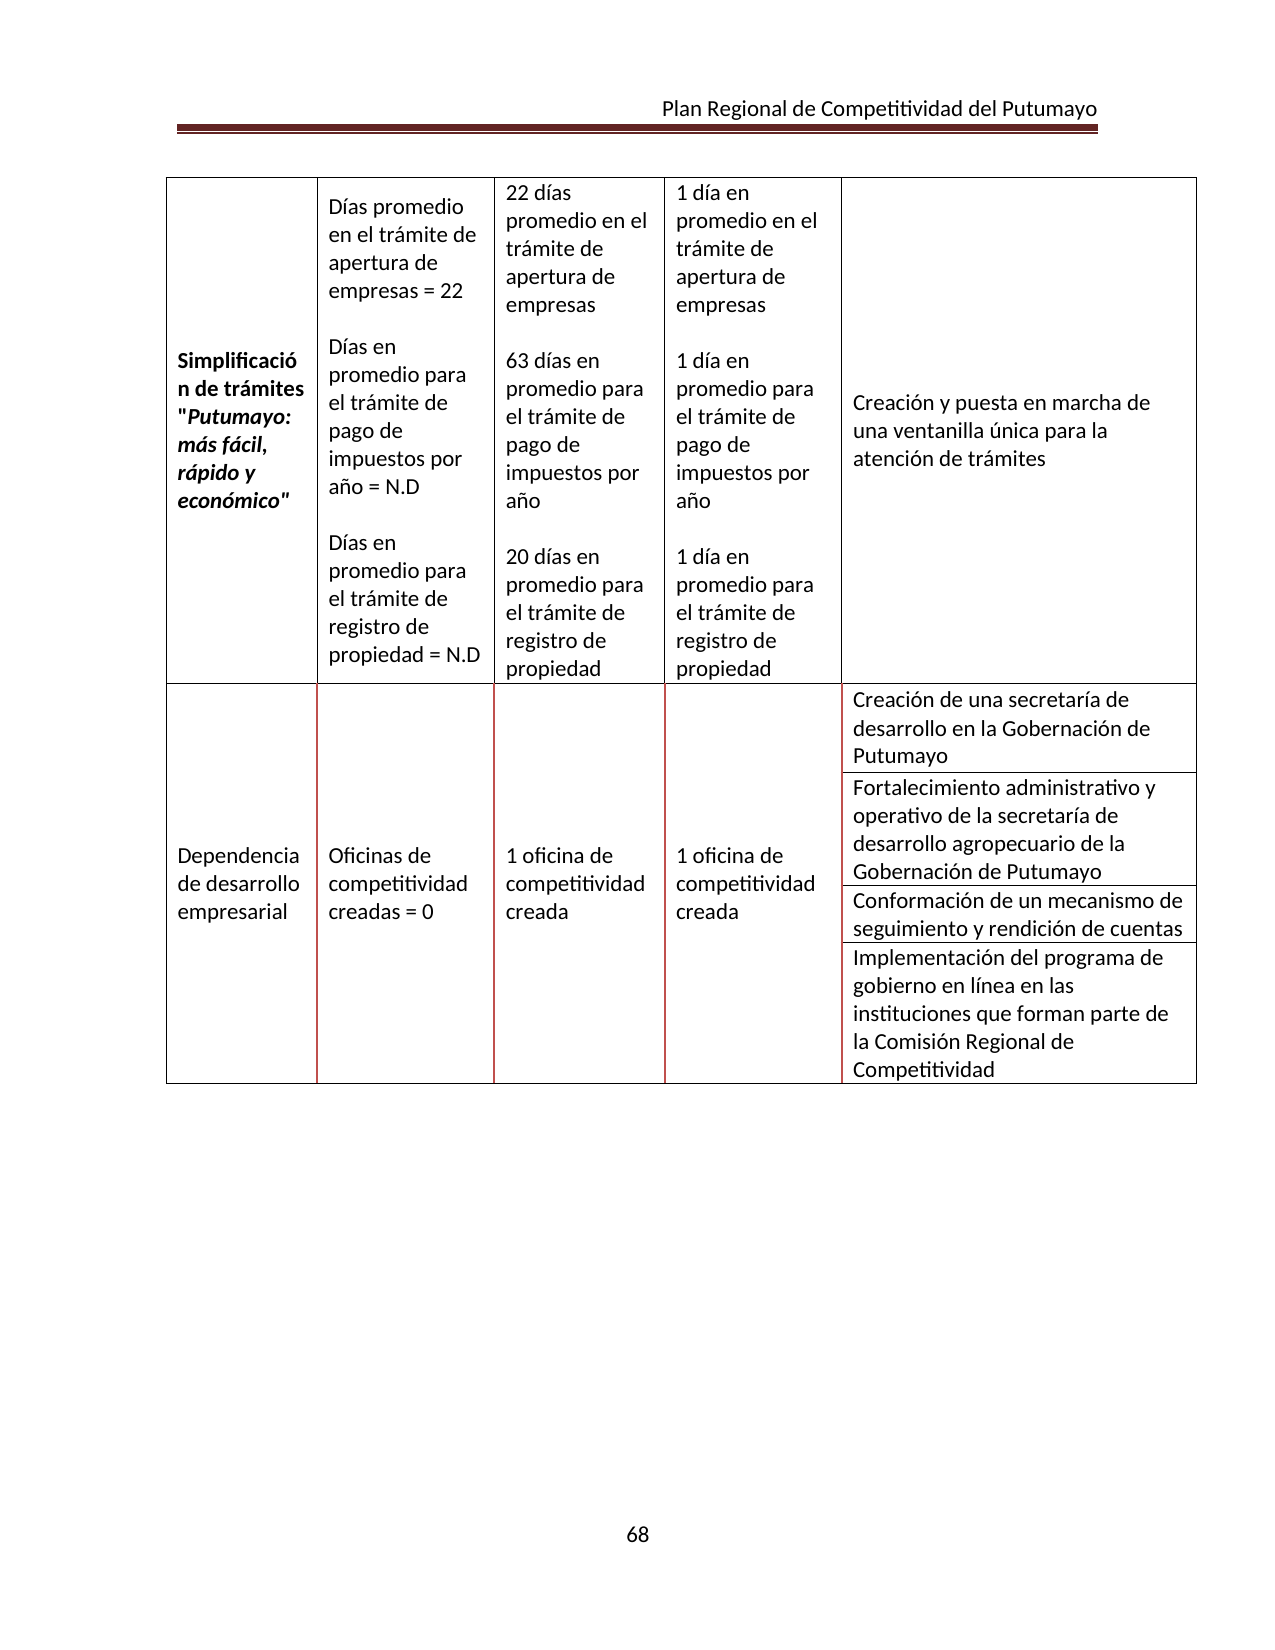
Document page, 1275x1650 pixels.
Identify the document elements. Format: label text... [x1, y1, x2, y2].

table_cell Días promedio en el trámite de apertura de empresas = 22 Días en promedio para el trámite de pago de impuestos por año = N.D Días en promedio para el trámite de registro de propiedad = N.D [318, 178, 494, 683]
table_cell 1 día en promedio en el trámite de apertura de empresas 1 día en promedio para el trámite de pago de impuestos por año 1 día en promedio para el trámite de registro de propiedad [665, 178, 841, 683]
table_cell Creación de una secretaría de desarrollo en la Gobernación de Putumayo [843, 684, 1196, 772]
table_cell Oficinas de competitividad creadas = 0 [318, 684, 493, 1083]
table_cell 1 oficina de competitividad creada [666, 684, 841, 1083]
table_cell Conformación de un mecanismo de seguimiento y rendición de cuentas [843, 886, 1196, 942]
table_cell 22 días promedio en el trámite de apertura de empresas 63 días en promedio para el trámite de pago de impuestos por año 20 días en promedio para el trámite de registro de propiedad [495, 178, 664, 683]
table_cell 1 oficina de competitividad creada [495, 684, 664, 1083]
table_cell Fortalecimiento administrativo y operativo de la secretaría de desarrollo agropecuario de la Gobernación de Putumayo [843, 773, 1196, 885]
table_cell Simplificación de trámites "Putumayo: más fácil, rápido y económico" [167, 178, 317, 683]
table_cell Implementación del programa de gobierno en línea en las instituciones que forman parte de la Comisión Regional de Competitividad [843, 943, 1196, 1083]
table_cell Creación y puesta en marcha de una ventanilla única para la atención de trámites [842, 178, 1196, 683]
table_cell Dependencia de desarrollo empresarial [167, 684, 316, 1083]
